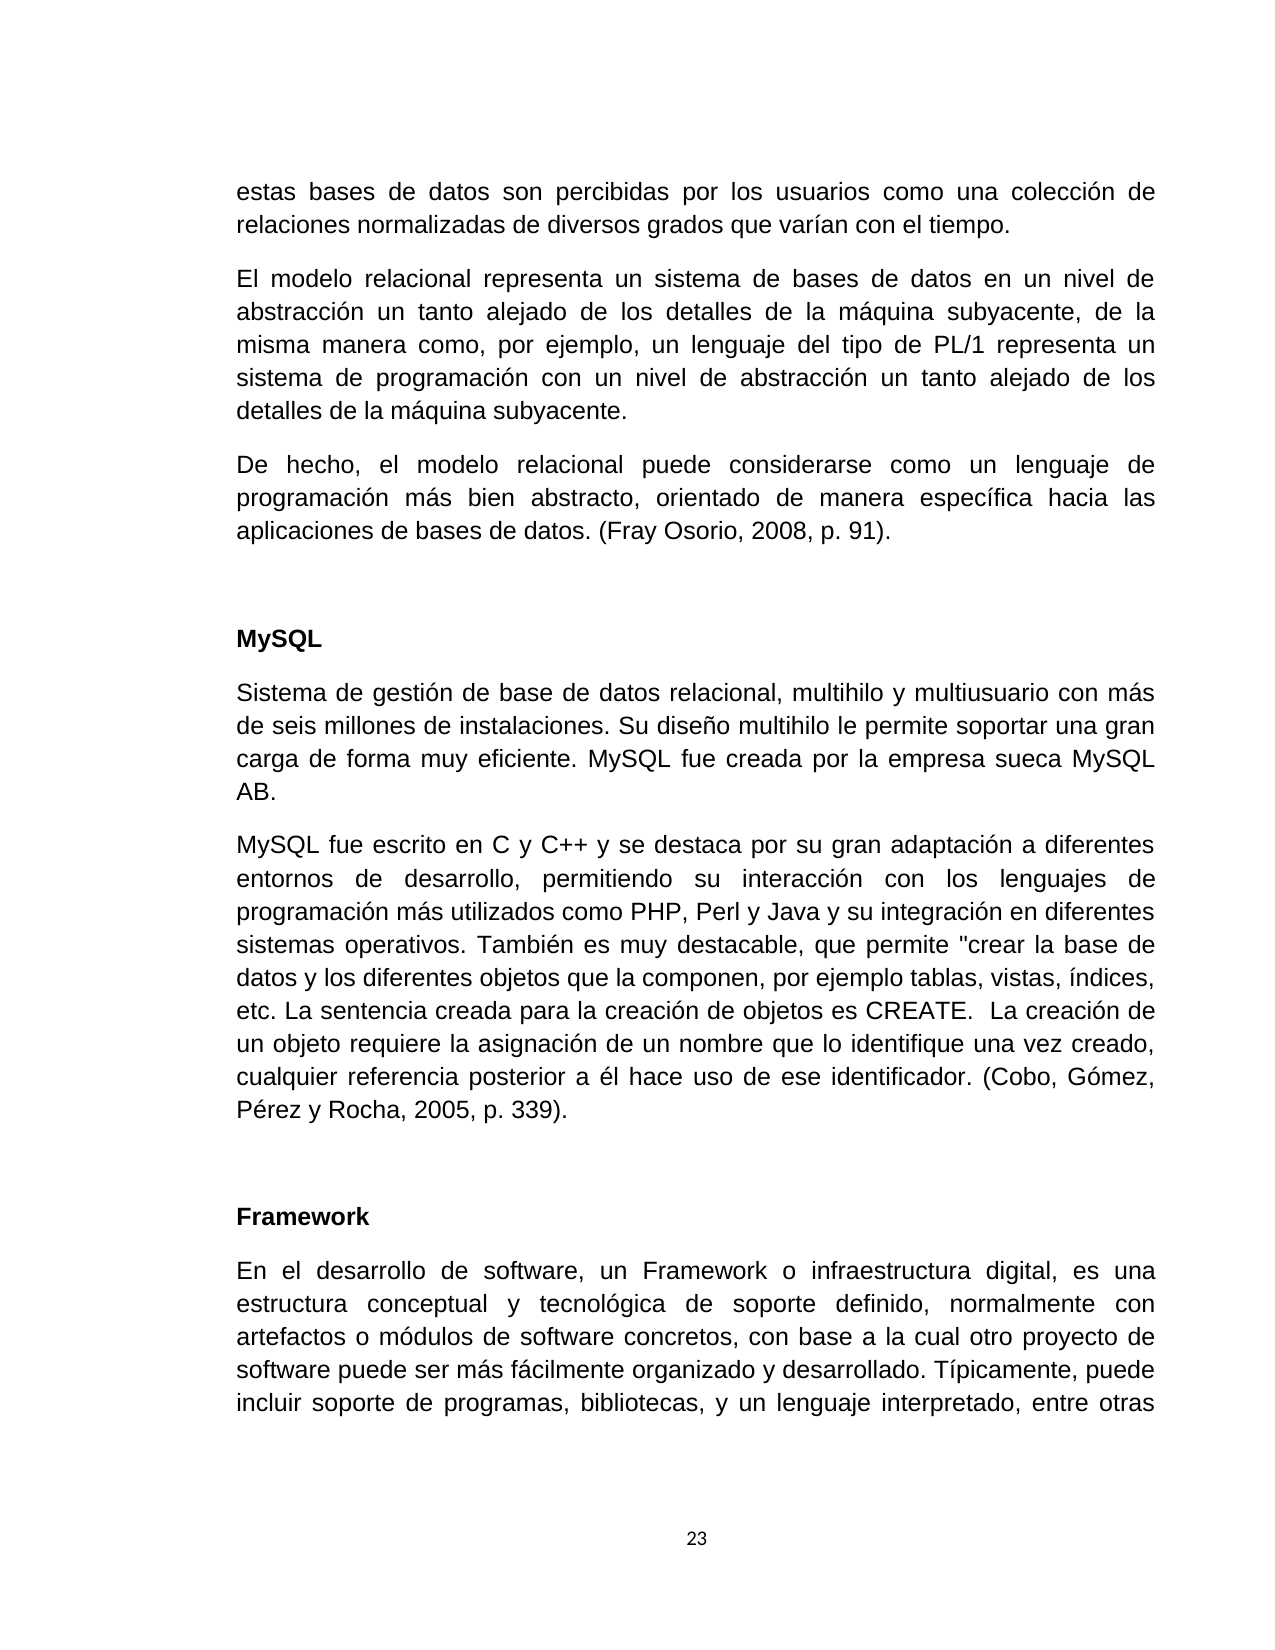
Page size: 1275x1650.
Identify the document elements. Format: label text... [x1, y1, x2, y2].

text Sistema de gestión de base de datos relacional, multihilo y multiusuario con más de seis millones de instalaciones. Su diseño multihilo le permite soportar una gran carga de forma muy eficiente. MySQL fue creada por la empresa sueca MySQL AB. [236, 678, 1157, 805]
text MySQL [236, 624, 1157, 652]
text El modelo relacional representa un sistema de bases de datos en un nivel de abstracción un tanto alejado de los detalles de la máquina subyacente, de la misma manera como, por ejemplo, un lenguaje del tipo de PL/1 representa un sistema de programación con un nivel de abstracción un tanto alejado de los detalles de la máquina subyacente. [236, 264, 1157, 425]
text MySQL fue escrito en C y C++ y se destaca por su gran adaptación a diferentes entornos de desarrollo, permitiendo su interacción con los lenguajes de programación más utilizados como PHP, Perl y Java y su integración en diferentes sistemas operativos. También es muy destacable, que permite "crear la base de datos y los diferentes objetos que la componen, por ejemplo tablas, vistas, índices, etc. La sentencia creada para la creación de objetos es CREATE. La creación de un objeto requiere la asignación de un nombre que lo identifique una vez creado, cualquier referencia posterior a él hace uso de ese identificador. (Cobo, Gómez, Pérez y Rocha, 2005, p. 339). [236, 831, 1157, 1123]
text De hecho, el modelo relacional puede considerarse como un lenguaje de programación más bien abstracto, orientado de manera específica hacia las aplicaciones de bases de datos. (Fray Osorio, 2008, p. 91). [236, 450, 1157, 545]
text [236, 1256, 1157, 1417]
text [236, 177, 1157, 239]
text Framework [236, 1202, 1157, 1231]
